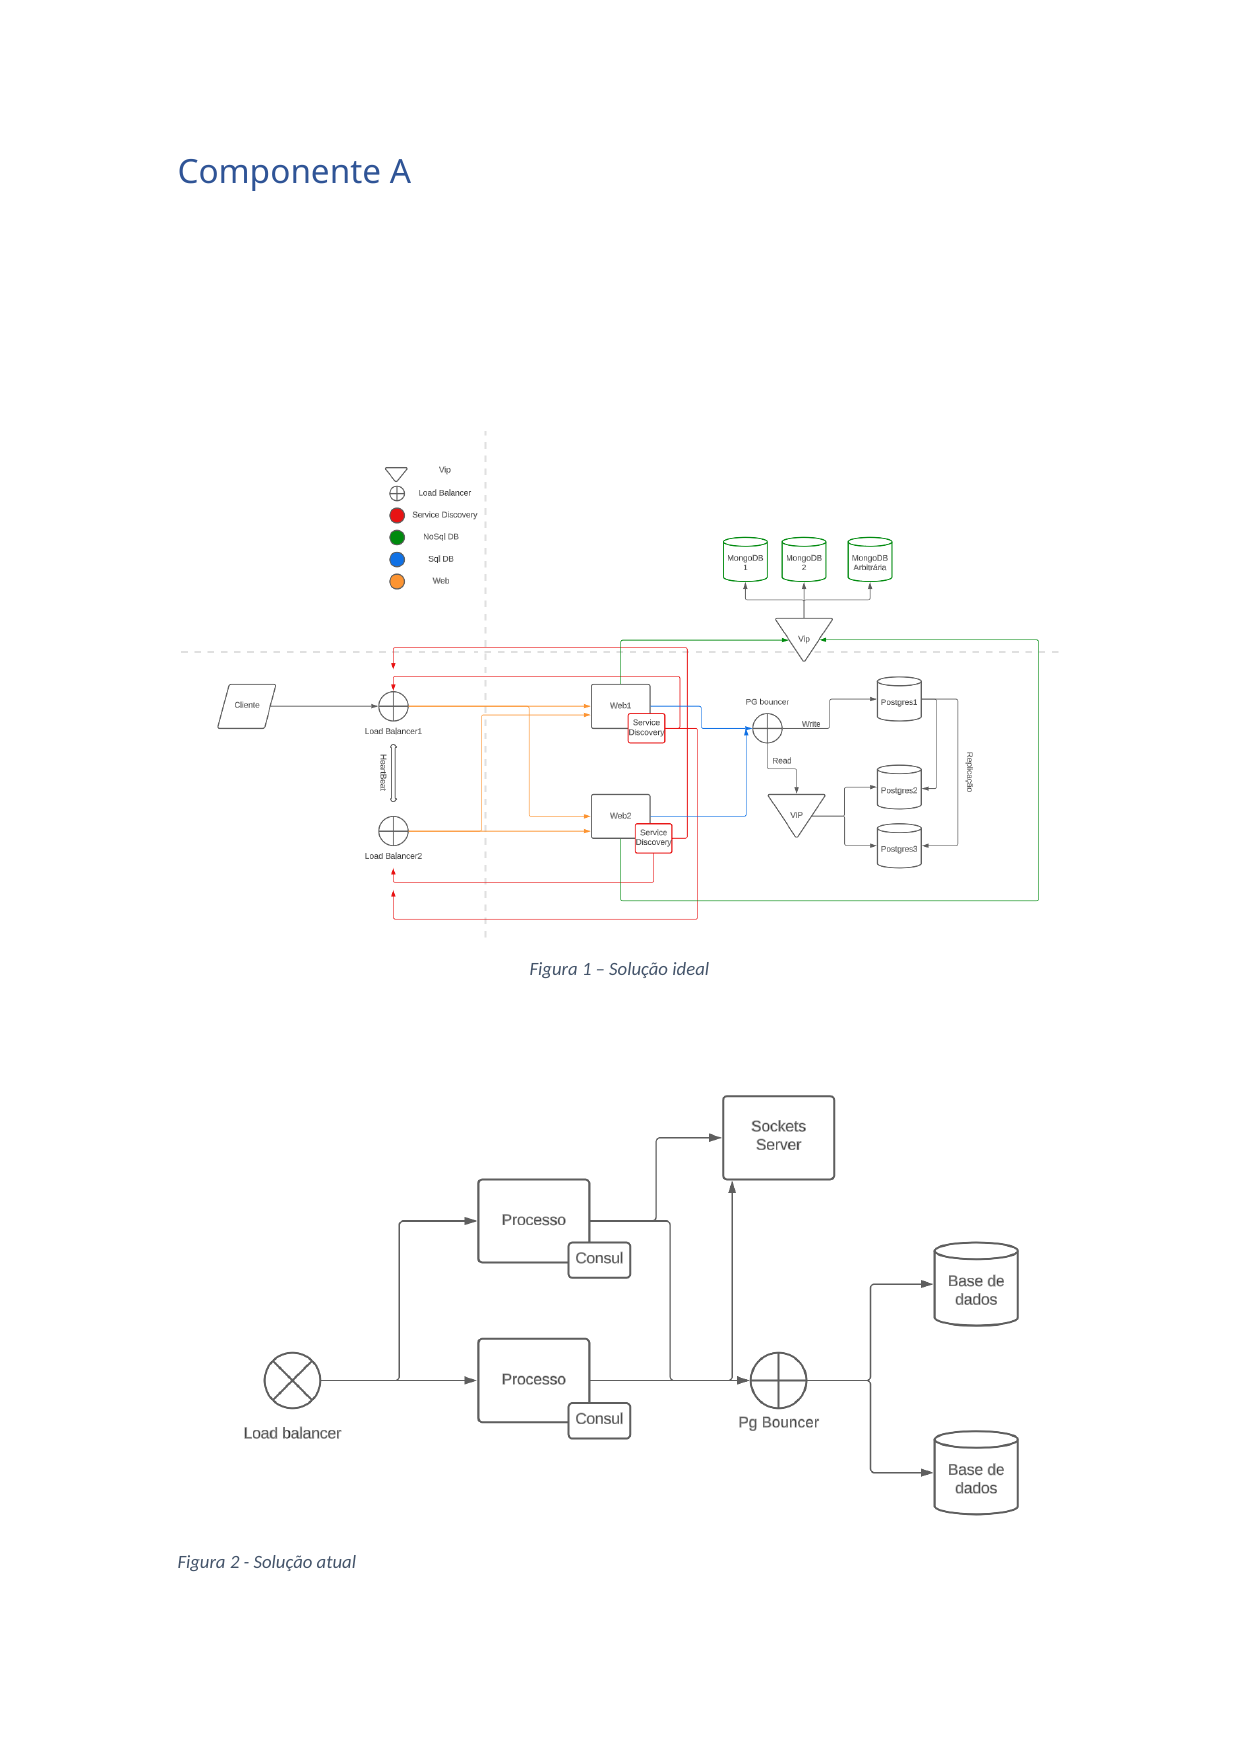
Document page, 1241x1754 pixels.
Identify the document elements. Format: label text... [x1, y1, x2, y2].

subtitle Componente A [177, 148, 1063, 193]
picture [177, 431, 1063, 939]
picture [177, 1048, 1063, 1532]
